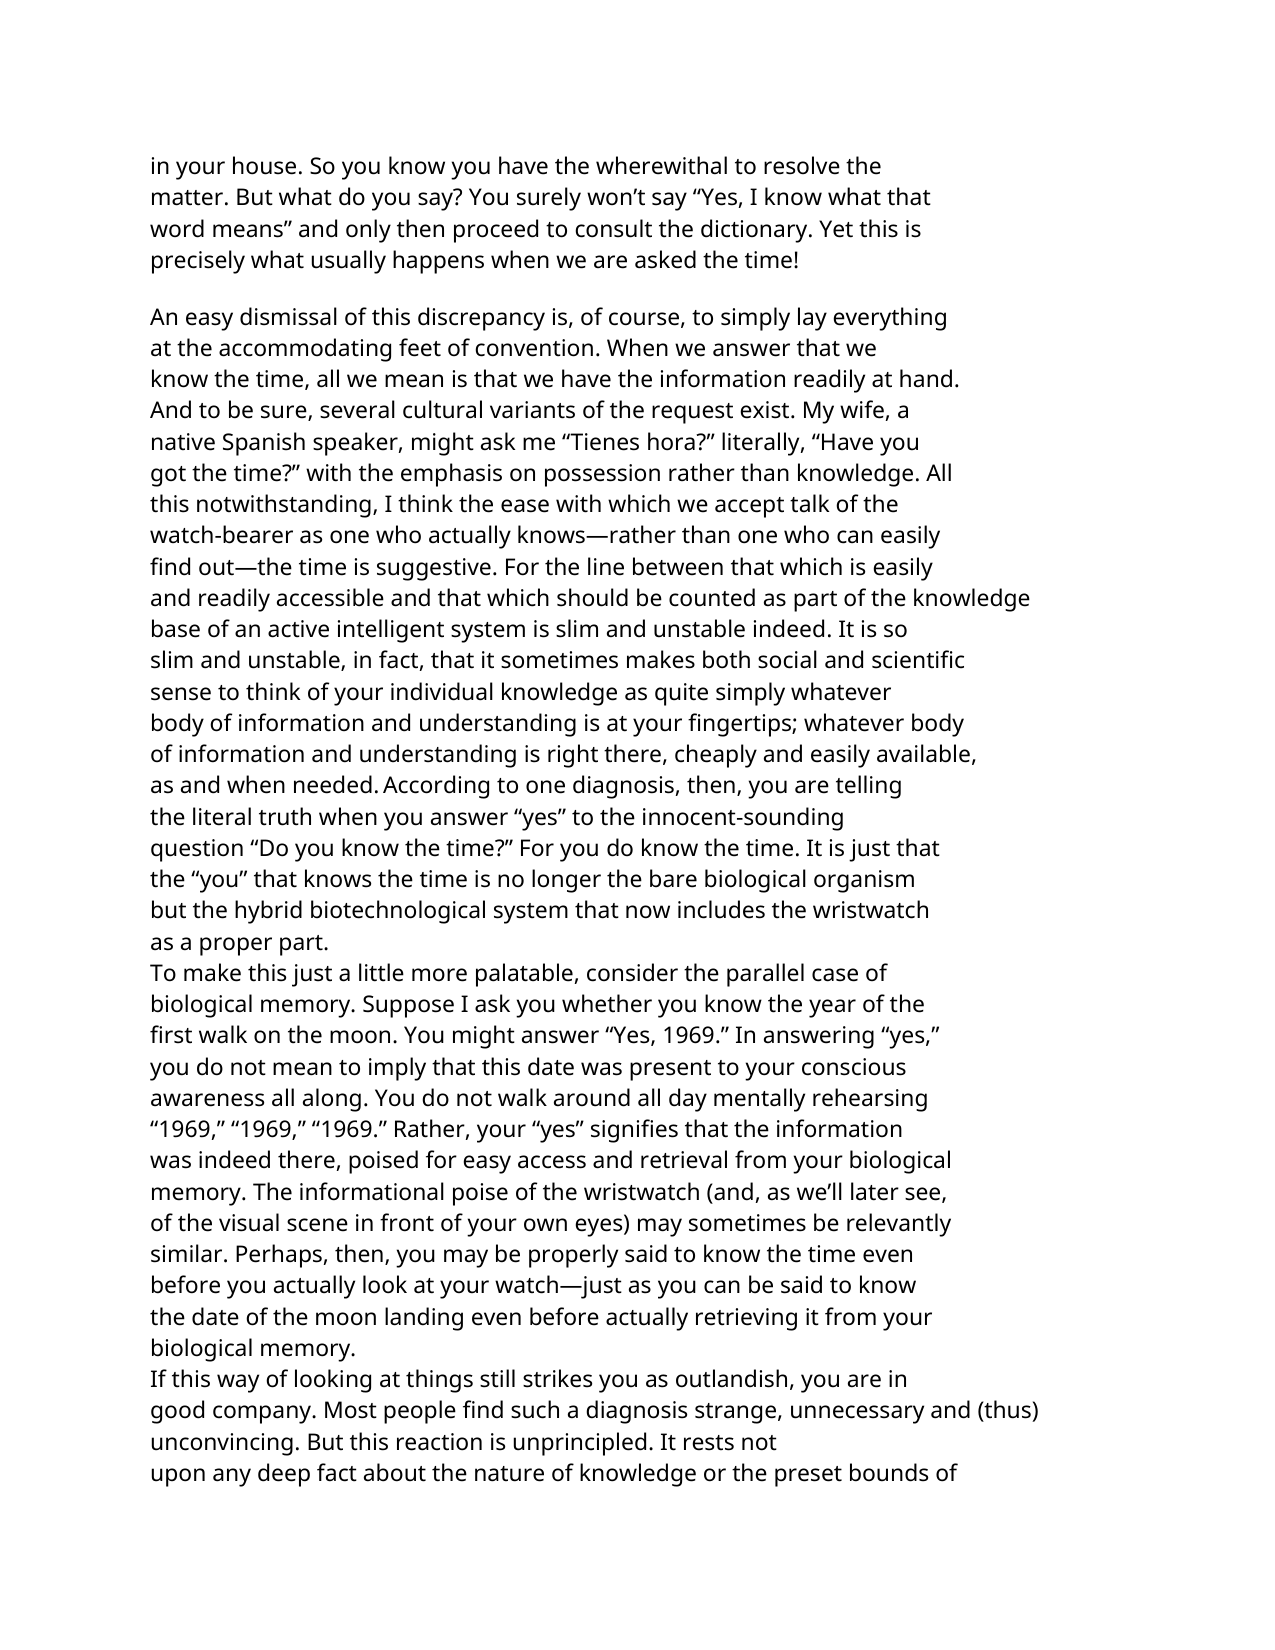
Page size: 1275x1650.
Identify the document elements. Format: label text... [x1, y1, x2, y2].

text was indeed there, poised for easy access and retrieval from your biological [150, 1144, 1125, 1176]
text of the visual scene in front of your own eyes) may sometimes be relevantly [150, 1207, 1125, 1238]
text upon any deep fact about the nature of knowledge or the preset bounds of [150, 1457, 1125, 1488]
text the date of the moon landing even before actually retrieving it from your [150, 1301, 1125, 1332]
text first walk on the moon. You might answer “Yes, 1969.” In answering “yes,” [150, 1019, 1125, 1051]
text native Spanish speaker, might ask me “Tienes hora?” literally, “Have you [150, 426, 1125, 457]
text memory. The informational poise of the wristwatch (and, as we’ll later see, [150, 1176, 1125, 1207]
text If this way of looking at things still strikes you as outlandish, you are in [150, 1363, 1125, 1394]
text of information and understanding is right there, cheaply and easily available, [150, 738, 1125, 769]
text awareness all along. You do not walk around all day mentally rehearsing [150, 1082, 1125, 1113]
text know the time, all we mean is that we have the information readily at hand. [150, 363, 1125, 394]
text you do not mean to imply that this date was present to your conscious [150, 1051, 1125, 1082]
text before you actually look at your watch—just as you can be said to know [150, 1269, 1125, 1301]
text the literal truth when you answer “yes” to the innocent-sounding [150, 801, 1125, 832]
text base of an active intelligent system is slim and unstable indeed. It is so [150, 613, 1125, 644]
text question “Do you know the time?” For you do know the time. It is just that [150, 832, 1125, 863]
text slim and unstable, in fact, that it sometimes makes both social and scientific [150, 644, 1125, 676]
text biological memory. [150, 1332, 1125, 1363]
text An easy dismissal of this discrepancy is, of course, to simply lay everything [150, 301, 1125, 332]
text To make this just a little more palatable, consider the parallel case of [150, 957, 1125, 988]
text as a proper part. [150, 926, 1125, 957]
text biological memory. Suppose I ask you whether you know the year of the [150, 988, 1125, 1019]
text and readily accessible and that which should be counted as part of the knowledge [150, 582, 1125, 613]
text this notwithstanding, I think the ease with which we accept talk of the [150, 488, 1125, 519]
text similar. Perhaps, then, you may be properly said to know the time even [150, 1238, 1125, 1269]
text but the hybrid biotechnological system that now includes the wristwatch [150, 894, 1125, 926]
text find out—the time is suggestive. For the line between that which is easily [150, 551, 1125, 582]
text And to be sure, several cultural variants of the request exist. My wife, a [150, 394, 1125, 426]
text precisely what usually happens when we are asked the time! [150, 244, 1125, 275]
text the “you” that knows the time is no longer the bare biological organism [150, 863, 1125, 894]
text as and when needed. According to one diagnosis, then, you are telling [150, 769, 1125, 801]
text at the accommodating feet of convention. When we answer that we [150, 332, 1125, 363]
text word means” and only then proceed to consult the dictionary. Yet this is [150, 212, 1125, 244]
text watch-bearer as one who actually knows—rather than one who can easily [150, 519, 1125, 551]
text body of information and understanding is at your fingertips; whatever body [150, 707, 1125, 738]
text got the time?” with the emphasis on possession rather than knowledge. All [150, 457, 1125, 488]
text “1969,” “1969,” “1969.” Rather, your “yes” signifies that the information [150, 1113, 1125, 1144]
text sense to think of your individual knowledge as quite simply whatever [150, 676, 1125, 707]
text good company. Most people find such a diagnosis strange, unnecessary and (thus) unconvincing. But this reaction is unprincipled. It rests not [150, 1394, 1125, 1457]
text matter. But what do you say? You surely won’t say “Yes, I know what that [150, 181, 1125, 212]
text in your house. So you know you have the wherewithal to resolve the [150, 150, 1125, 181]
